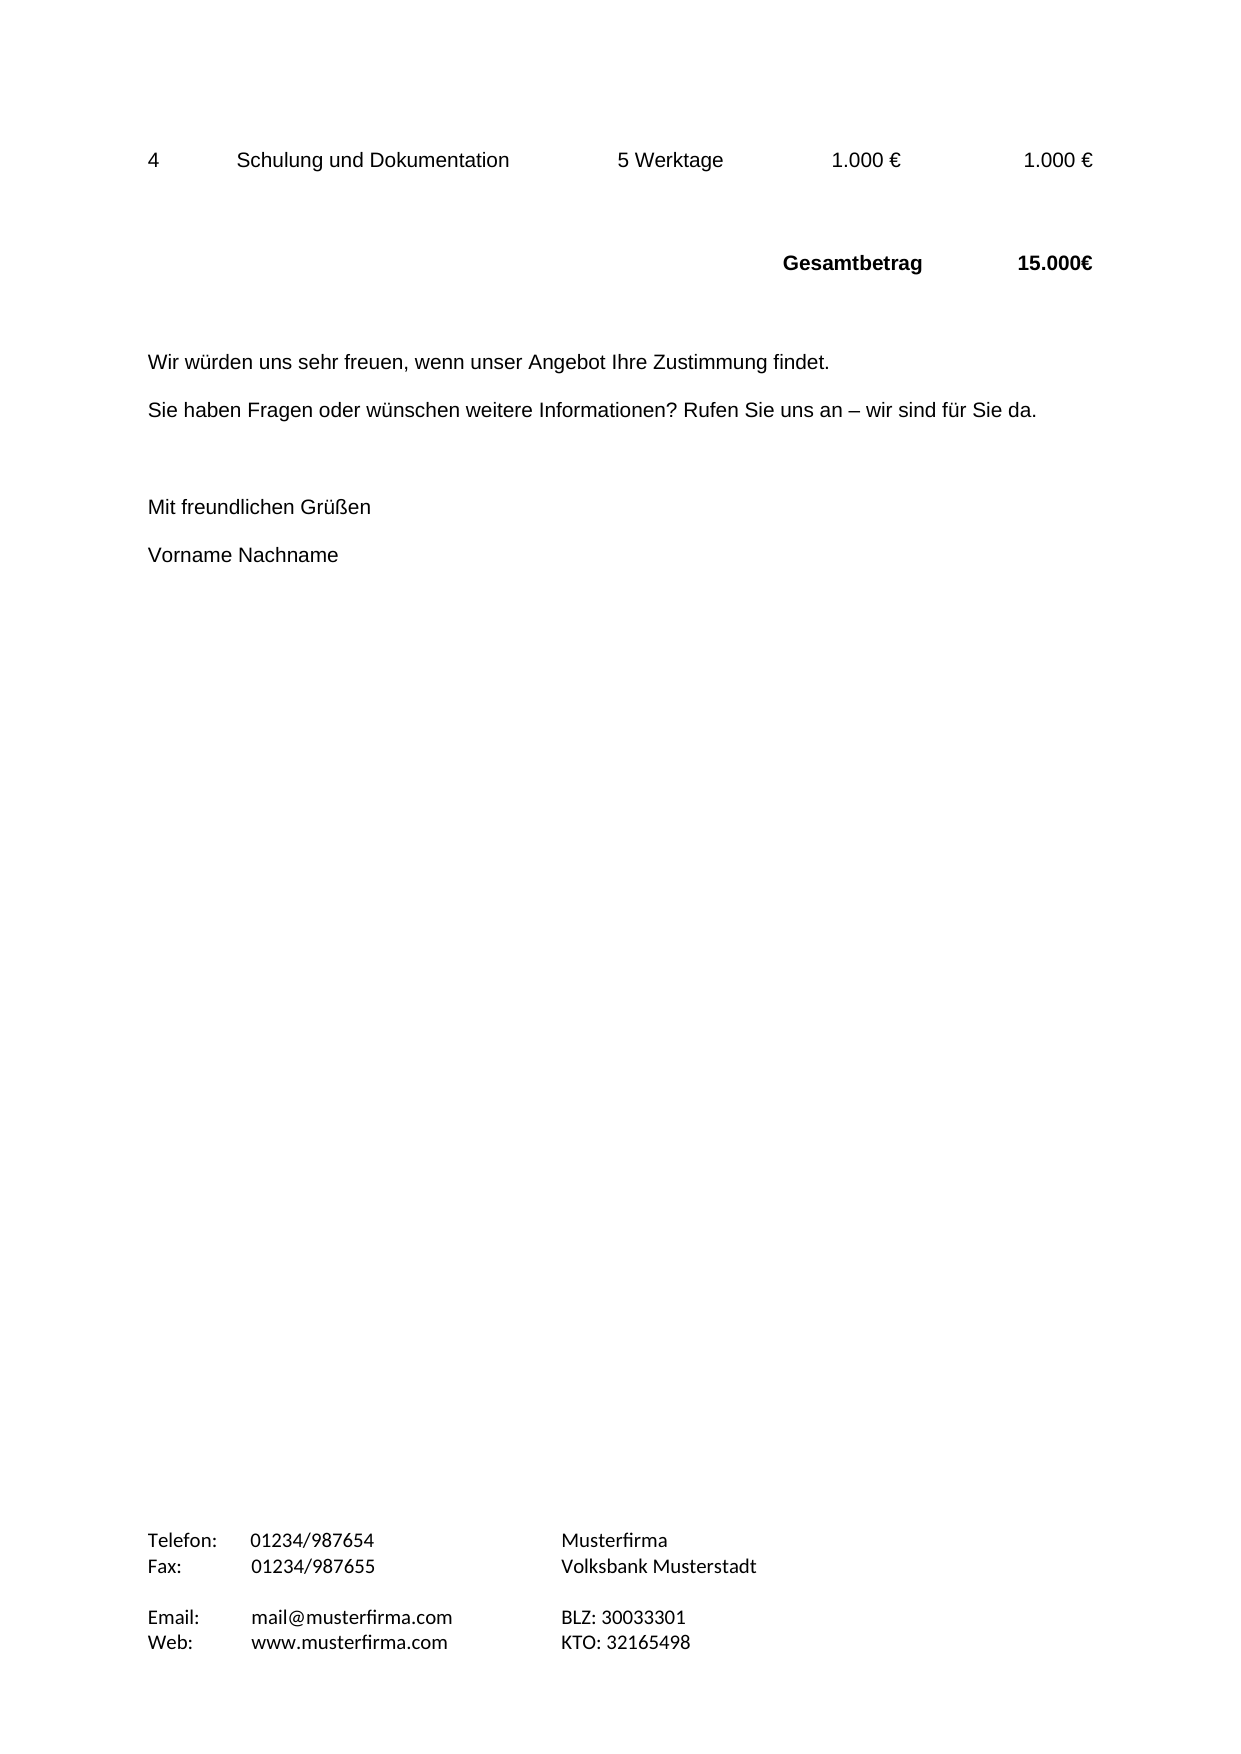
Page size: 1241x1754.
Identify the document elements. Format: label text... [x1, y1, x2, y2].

text Wir würden uns sehr freuen, wenn unser Angebot Ihre Zustimmung findet. [148, 350, 1093, 374]
text Vorname Nachname [148, 543, 1093, 567]
text Gesamtbetrag 15.000€ [148, 196, 1093, 274]
text Sie haben Fragen oder wünschen weitere Informationen? Rufen Sie uns an – wir sind für Sie da. [148, 398, 1093, 422]
text Mit freundlichen Grüßen [148, 495, 1093, 519]
text 4 Schulung und Dokumentation 5 Werktage 1.000 € 1.000 € [148, 148, 1093, 172]
